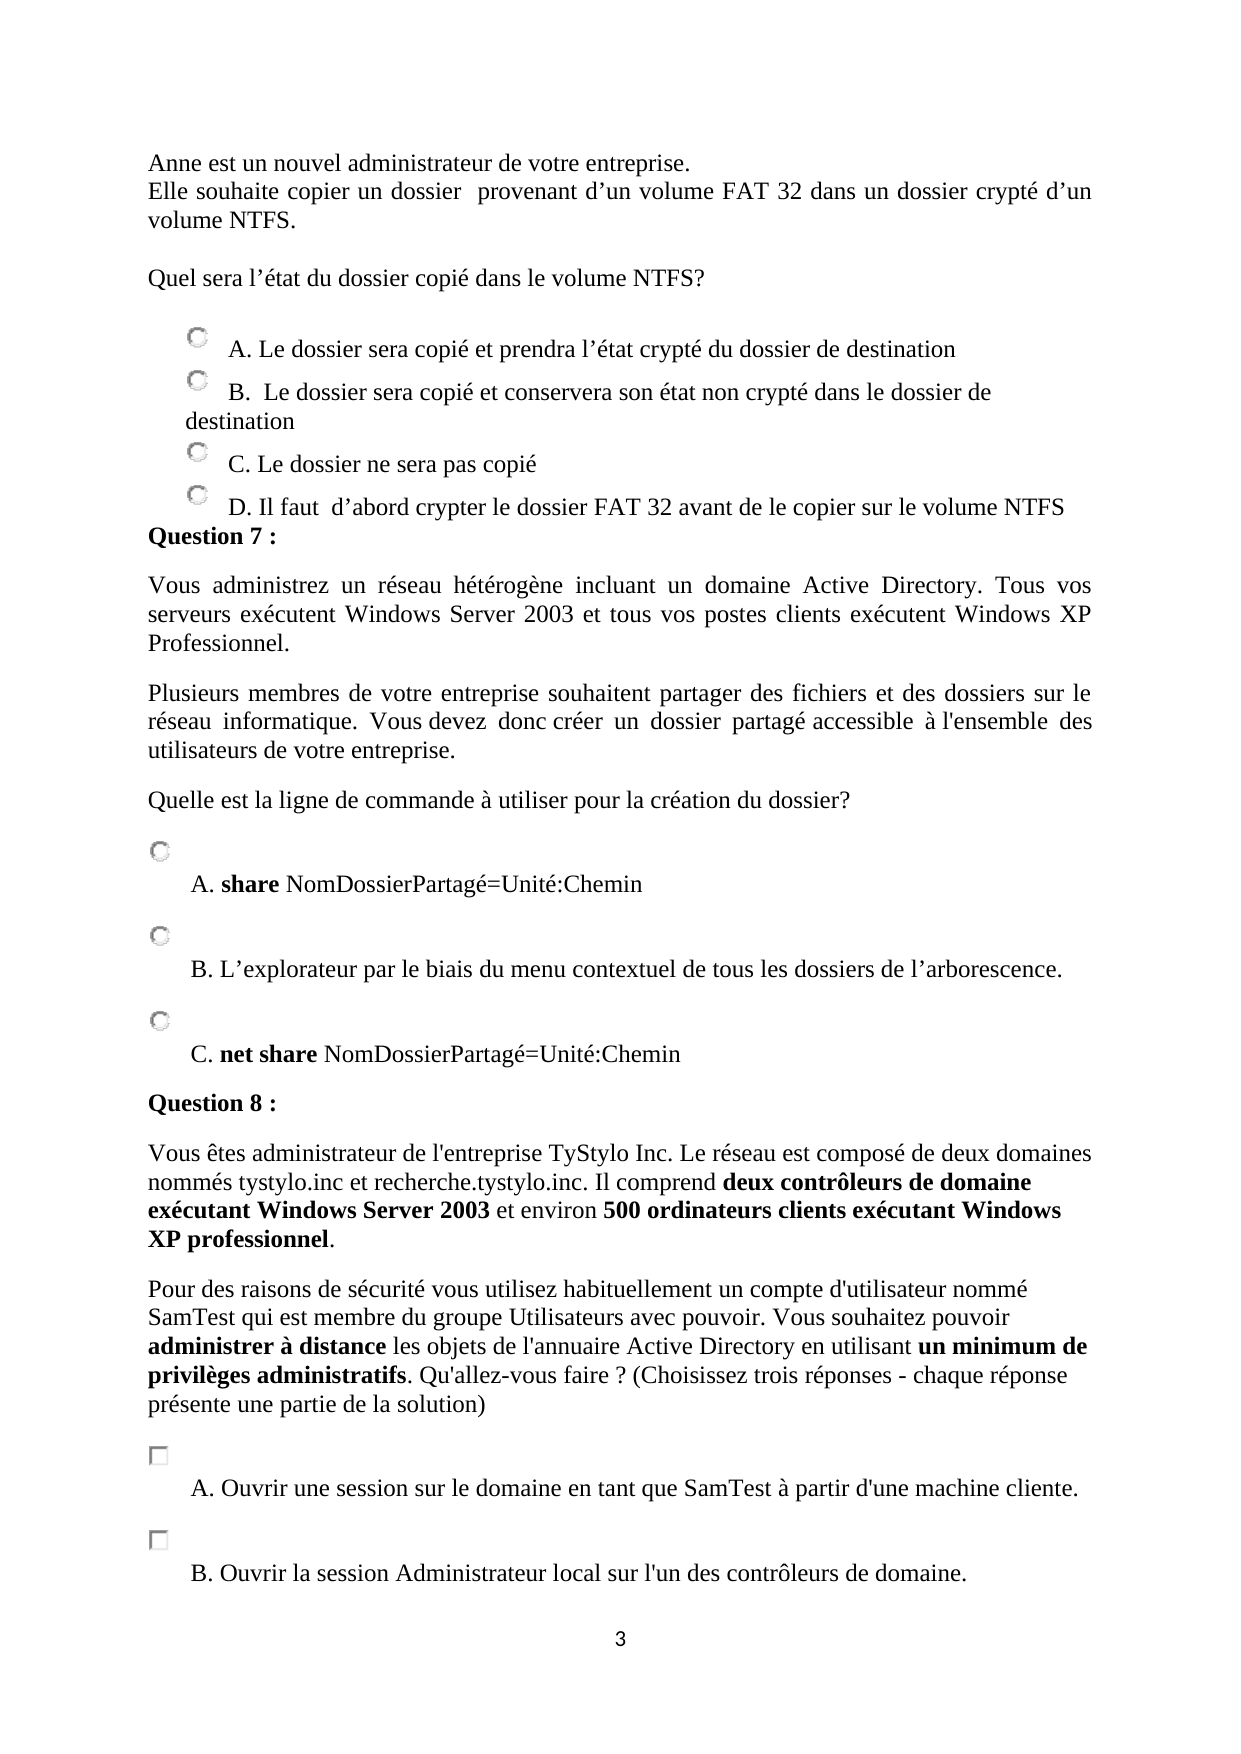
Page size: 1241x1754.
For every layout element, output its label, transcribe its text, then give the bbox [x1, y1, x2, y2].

text A. share NomDossierPartagé=Unité:Chemin [148, 834, 1093, 898]
text Quel sera l’état du dossier copié dans le volume NTFS? [148, 263, 1093, 291]
text D. Il faut d’abord crypter le dossier FAT 32 avant de le copier sur le volume NTFS [185, 478, 1093, 521]
text Question 8 : [148, 1088, 1093, 1117]
text Plusieurs membres de votre entreprise souhaitent partager des fichiers et des dossiers sur le réseau informatique. Vous devez donc créer un dossier partagé accessible à l'ensemble des utilisateurs de votre entreprise. [148, 678, 1093, 764]
text Elle souhaite copier un dossier provenant d’un volume FAT 32 dans un dossier crypté d’un volume NTFS. [148, 176, 1093, 234]
text C. Le dossier ne sera pas copié [185, 435, 1093, 478]
text Vous êtes administrateur de l'entreprise TyStylo Inc. Le réseau est composé de deux domaines nommés tystylo.inc et recherche.tystylo.inc. Il comprend deux contrôleurs de domaine exécutant Windows Server 2003 et environ 500 ordinateurs clients exécutant Windows XP professionnel. [148, 1138, 1093, 1253]
text A. Ouvrir une session sur le domaine en tant que SamTest à partir d'une machine cliente. [148, 1438, 1093, 1502]
text B. Ouvrir la session Administrateur local sur l'un des contrôleurs de domaine. [148, 1523, 1093, 1587]
text Quelle est la ligne de commande à utiliser pour la création du dossier? [148, 785, 1093, 813]
text B. Le dossier sera copié et conservera son état non crypté dans le dossier de destination [185, 363, 1093, 435]
text A. Le dossier sera copié et prendra l’état crypté du dossier de destination [185, 320, 1093, 363]
text C. net share NomDossierPartagé=Unité:Chemin [148, 1004, 1093, 1067]
text Question 7 : [148, 521, 1093, 550]
text Vous administrez un réseau hétérogène incluant un domaine Active Directory. Tous vos serveurs exécutent Windows Server 2003 et tous vos postes clients exécutent Windows XP Professionnel. [148, 571, 1093, 657]
text B. L’explorateur par le biais du menu contextuel de tous les dossiers de l’arborescence. [148, 919, 1093, 983]
text Pour des raisons de sécurité vous utilisez habituellement un compte d'utilisateur nommé SamTest qui est membre du groupe Utilisateurs avec pouvoir. Vous souhaitez pouvoir administrer à distance les objets de l'annuaire Active Directory en utilisant un minimum de privilèges administratifs. Qu'allez-vous faire ? (Choisissez trois réponses - chaque réponse présente une partie de la solution) [148, 1274, 1093, 1417]
text Anne est un nouvel administrateur de votre entreprise. [148, 148, 1093, 176]
